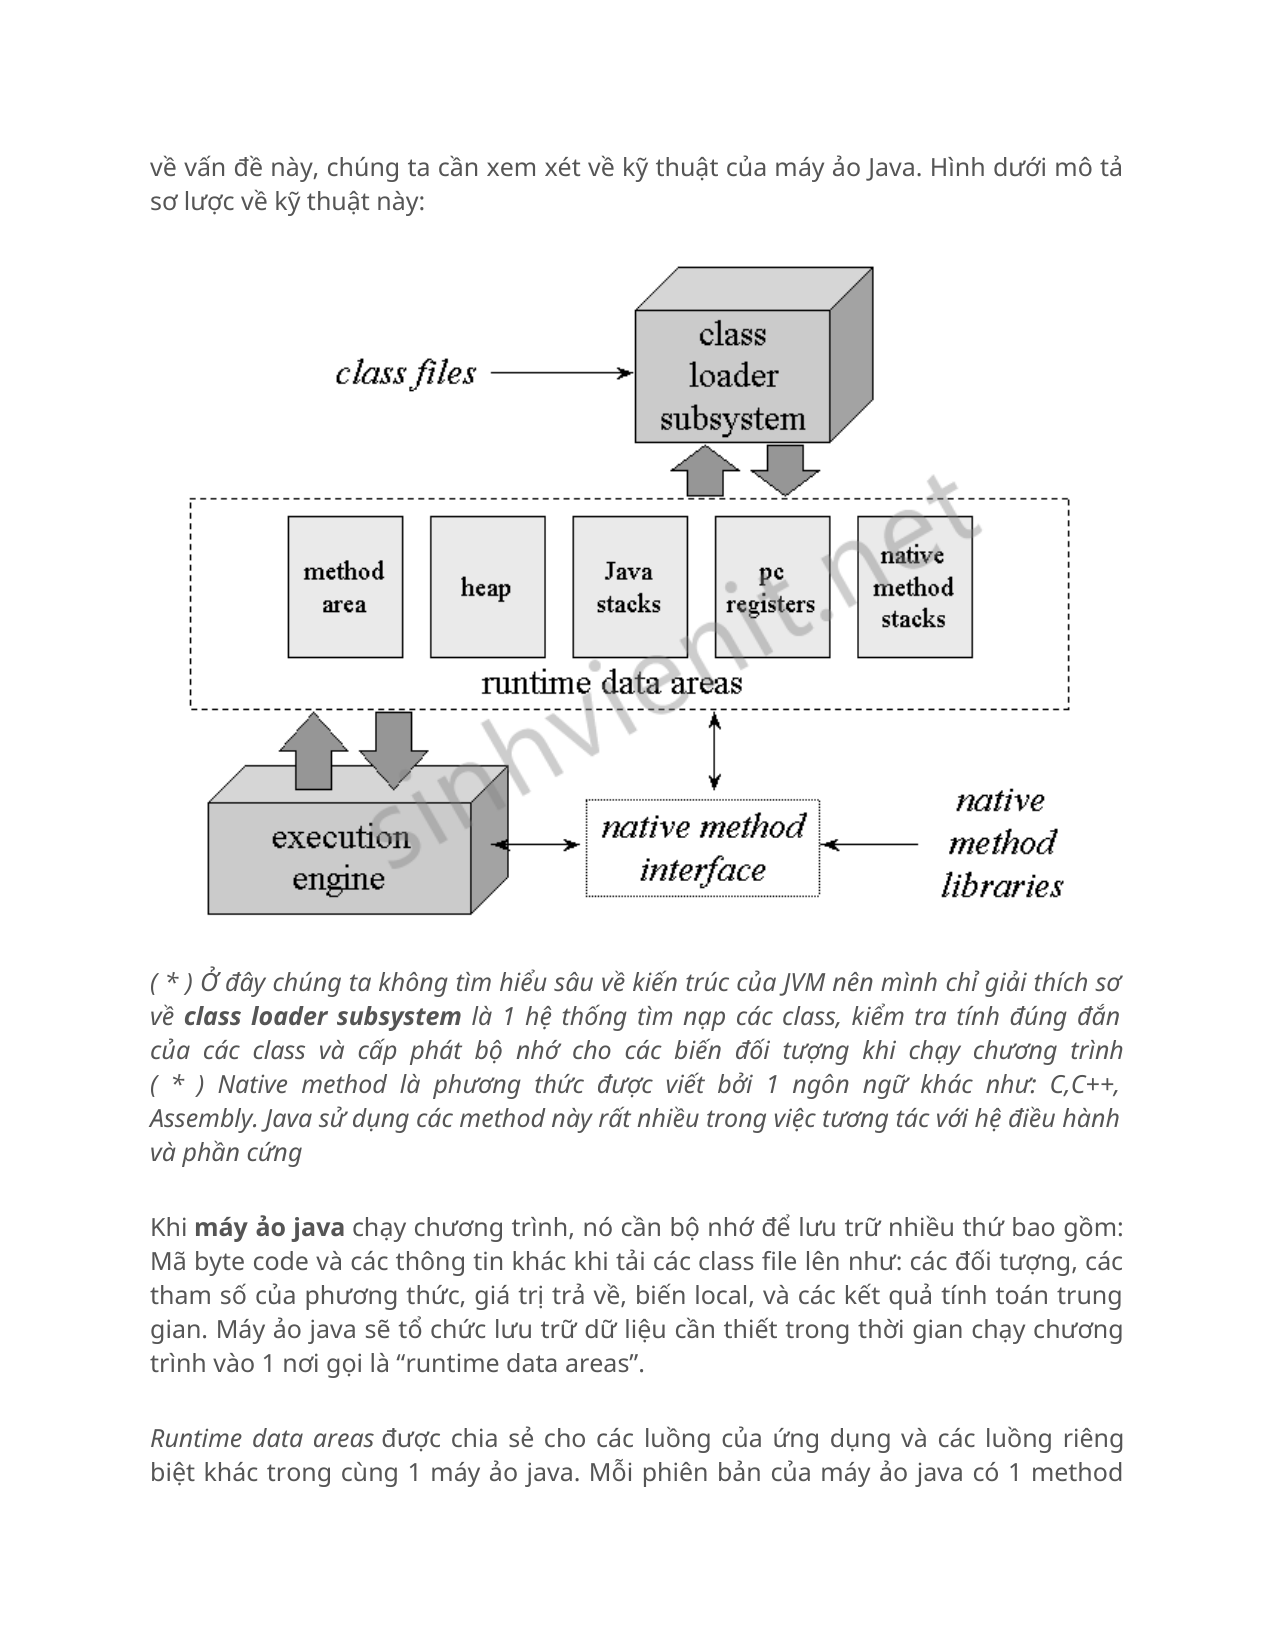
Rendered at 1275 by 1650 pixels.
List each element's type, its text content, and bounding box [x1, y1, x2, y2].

text ( * ) Ở đây chúng ta không tìm hiểu sâu về kiến trúc của JVM nên mình chỉ giải thích sơ về class loader subsystem là 1 hệ thống tìm nạp các class, kiểm tra tính đúng đắn của các class và cấp phát bộ nhớ cho các biến đối tượng khi chạy chương trình ( * ) Native method là phương thức được viết bởi 1 ngôn ngữ khác như: C,C++, Assembly. Java sử dụng các method này rất nhiều trong việc tương tác với hệ điều hành và phần cứng [150, 965, 1125, 1169]
text Khi máy ảo java chạy chương trình, nó cần bộ nhớ để lưu trữ nhiều thứ bao gồm: Mã byte code và các thông tin khác khi tải các class file lên như: các đối tượng, các tham số của phương thức, giá trị trả về, biến local, và các kết quả tính toán trung gian. Máy ảo java sẽ tổ chức lưu trữ dữ liệu cần thiết trong thời gian chạy chương trình vào 1 nơi gọi là “runtime data areas”. [150, 1210, 1125, 1380]
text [150, 1421, 1125, 1489]
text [150, 150, 1125, 218]
picture [150, 258, 1125, 924]
